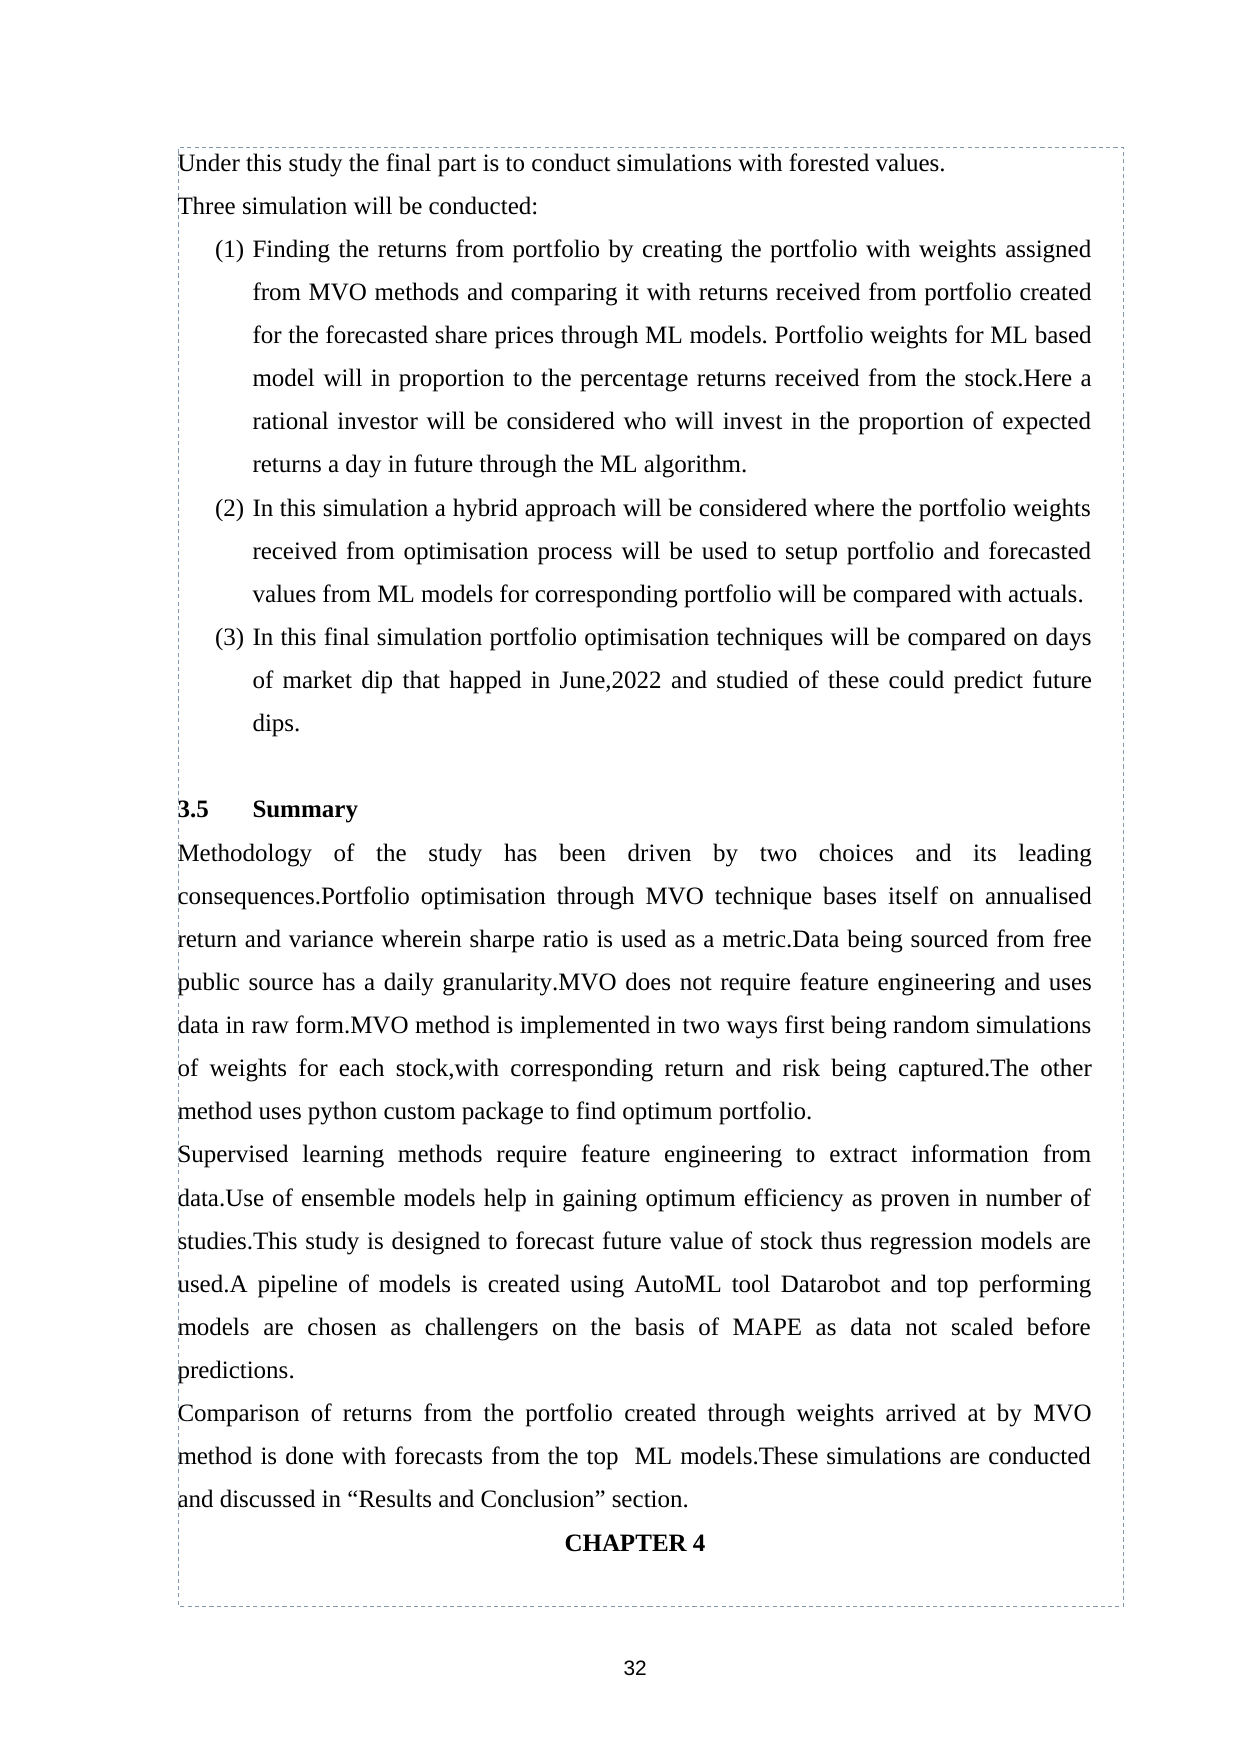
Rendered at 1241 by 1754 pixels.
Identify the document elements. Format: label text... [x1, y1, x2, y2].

text Three simulation will be conducted: [177, 191, 1092, 219]
text Methodology of the study has been driven by two choices and its leading consequences.Portfolio optimisation through MVO technique bases itself on annualised return and variance wherein sharpe ratio is used as a metric.Data being sourced from free public source has a daily granularity.MVO does not require feature engineering and uses data in raw form.MVO method is implemented in two ways first being random simulations of weights for each stock,with corresponding return and risk being captured.The other method uses python custom package to find optimum portfolio. [177, 838, 1092, 1125]
text 3.5 Summary [177, 794, 1092, 823]
list Finding the returns from portfolio by creating the portfolio with weights assigned from MVO methods and comparing it with returns received from portfolio created for the forecasted share prices through ML models. Portfolio weights for ML based model will in proportion to the percentage returns received from the stock.Here a rational investor will be considered who will invest in the proportion of expected returns a day in future through the ML algorithm. [215, 234, 1092, 478]
list In this simulation a hybrid approach will be considered where the portfolio weights received from optimisation process will be used to setup portfolio and forecasted values from ML models for corresponding portfolio will be compared with actuals. [215, 493, 1092, 608]
text Comparison of returns from the portfolio created through weights arrived at by MVO method is done with forecasts from the top ML models.These simulations are conducted and discussed in “Results and Conclusion” section. [177, 1398, 1092, 1513]
text Under this study the final part is to conduct simulations with forested values. [177, 148, 1092, 176]
list In this final simulation portfolio optimisation techniques will be compared on days of market dip that happed in June,2022 and studied of these could predict future dips. [215, 622, 1092, 737]
text Supervised learning methods require feature engineering to extract information from data.Use of ensemble models help in gaining optimum efficiency as proven in number of studies.This study is designed to forecast future value of stock thus regression models are used.A pipeline of models is created using AutoML tool Datarobot and top performing models are chosen as challengers on the basis of MAPE as data not scaled before predictions. [177, 1139, 1092, 1384]
text CHAPTER 4 [295, 1528, 974, 1556]
